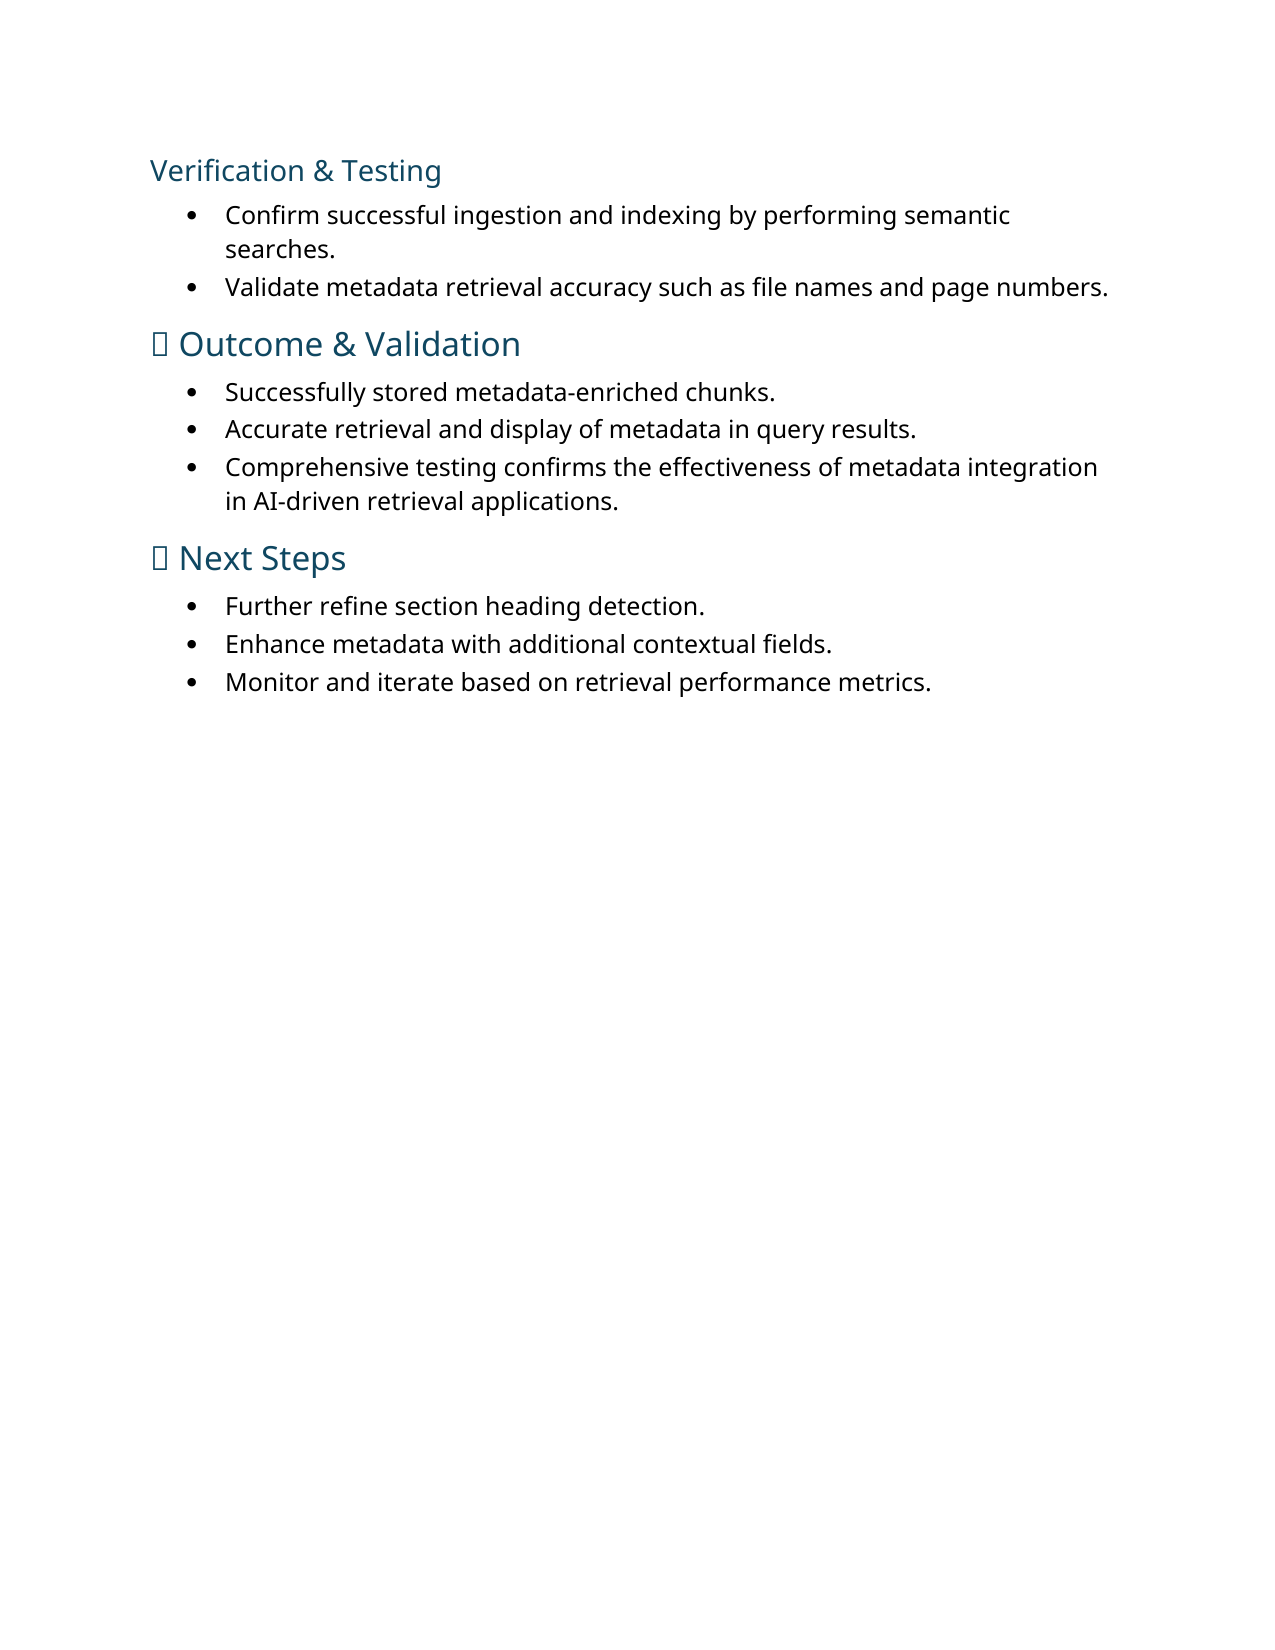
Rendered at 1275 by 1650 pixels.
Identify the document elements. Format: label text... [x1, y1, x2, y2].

list Further refine section heading detection. [187, 588, 1125, 623]
list Confirm successful ingestion and indexing by performing semantic searches. [187, 198, 1125, 266]
list Enhance metadata with additional contextual fields. [187, 626, 1125, 660]
list Validate metadata retrieval accuracy such as file names and page numbers. [187, 270, 1125, 304]
list Comprehensive testing confirms the effectiveness of metadata integration in AI-driven retrieval applications. [187, 450, 1125, 518]
subtitle Verification & Testing [150, 150, 1125, 190]
list Successfully stored metadata-enriched chunks. [187, 374, 1125, 408]
subtitle ✅ Outcome & Validation [150, 321, 1125, 366]
subtitle 📌 Next Steps [150, 535, 1125, 580]
list Accurate retrieval and display of metadata in query results. [187, 412, 1125, 446]
list Monitor and iterate based on retrieval performance metrics. [187, 664, 1125, 698]
